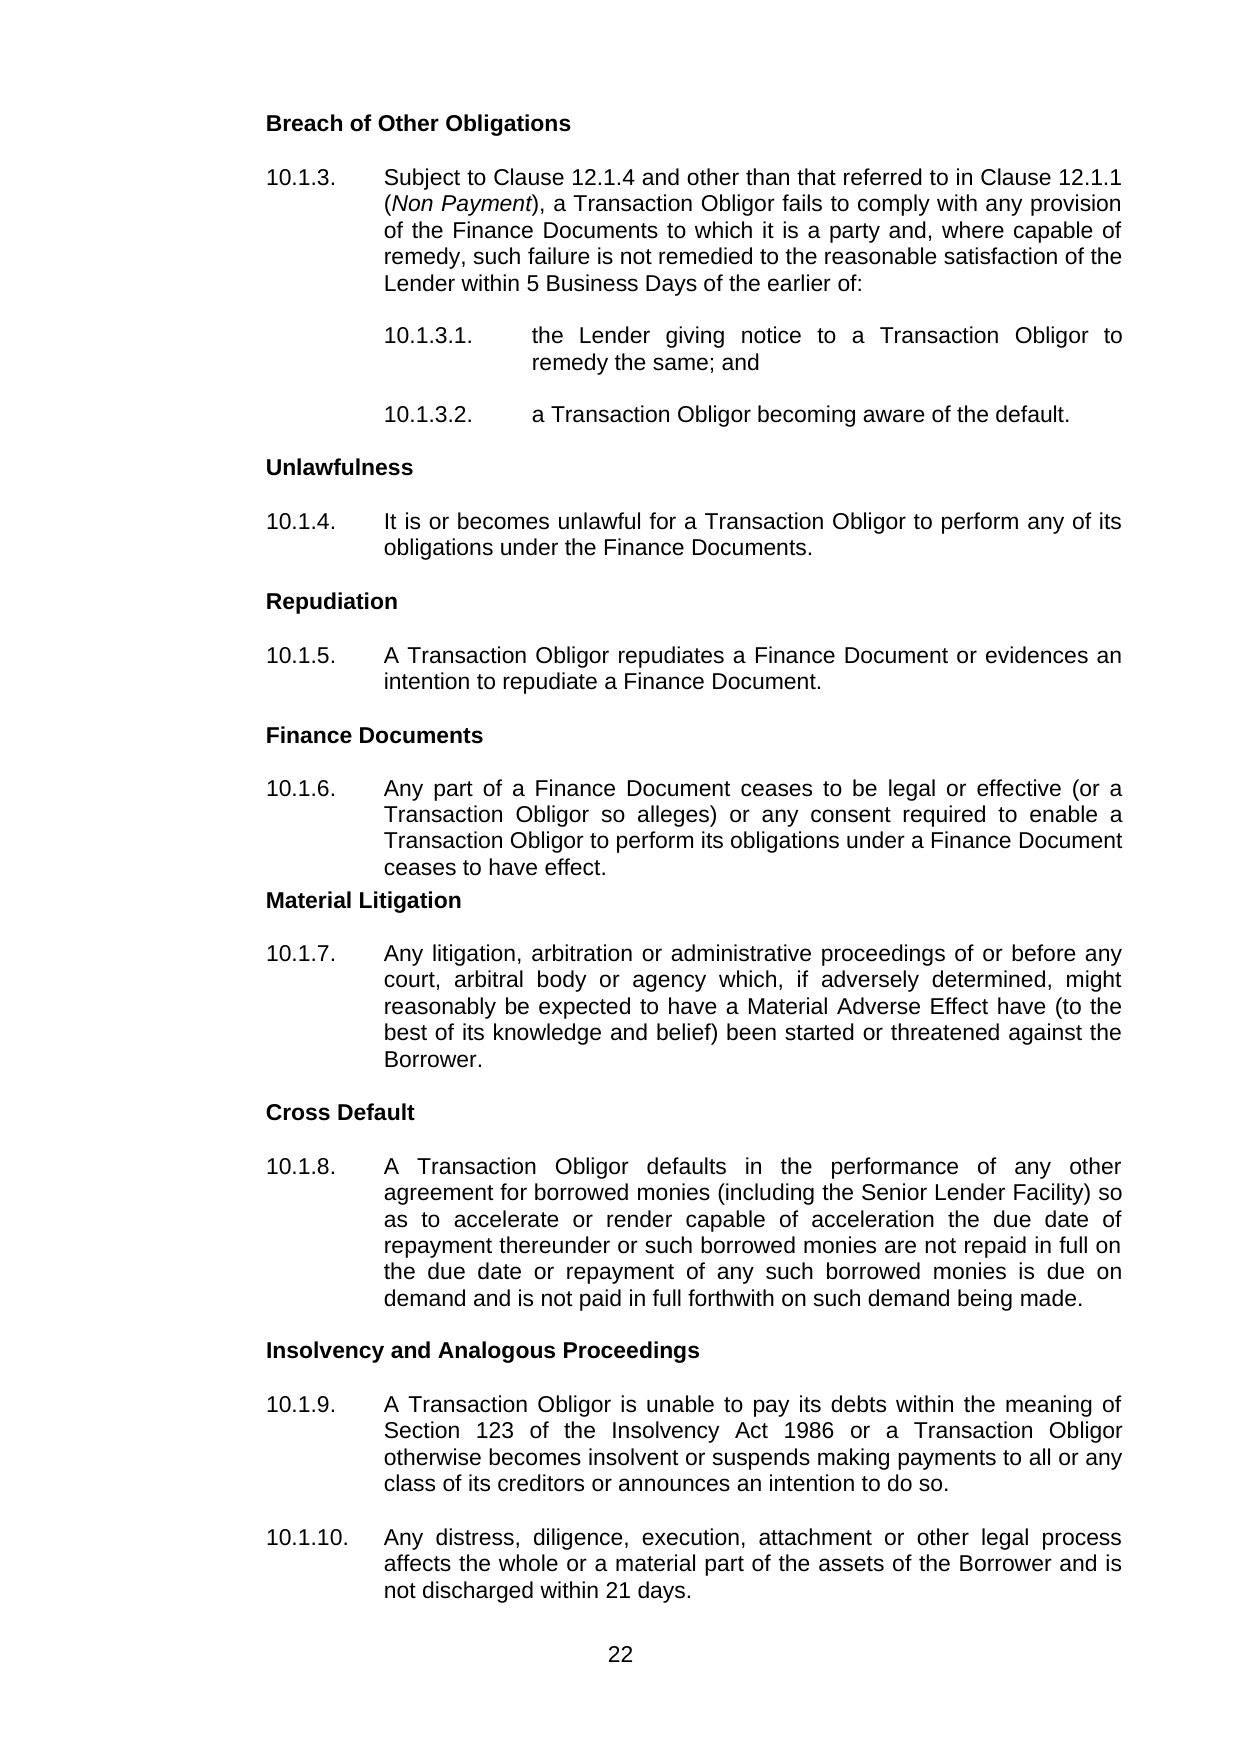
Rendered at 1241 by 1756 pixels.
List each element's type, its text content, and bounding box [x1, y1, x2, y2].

list a Transaction Obligor becoming aware of the default. [384, 401, 1136, 428]
subtitle Breach of Other Obligations [266, 110, 1136, 137]
list It is or becomes unlawful for a Transaction Obligor to perform any of its obligations under the Finance Documents. [266, 508, 1122, 561]
subtitle Cross Default [266, 1099, 1136, 1126]
subtitle Insolvency and Analogous Proceedings [266, 1337, 1136, 1364]
subtitle Repudiation [266, 588, 1136, 614]
subtitle Unlawfulness [266, 454, 1136, 481]
list Any part of a Finance Document ceases to be legal or effective (or a Transaction Obligor so alleges) or any consent required to enable a Transaction Obligor to perform its obligations under a Finance Document ceases to have effect. [266, 774, 1123, 880]
subtitle Finance Documents [266, 722, 1136, 748]
list A Transaction Obligor repudiates a Finance Document or evidences an intention to repudiate a Finance Document. [266, 642, 1122, 694]
list Any litigation, arbitration or administrative proceedings of or before any court, arbitral body or agency which, if adversely determined, might reasonably be expected to have a Material Adverse Effect have (to the best of its knowledge and belief) been started or threatened against the Borrower. [266, 940, 1123, 1072]
list Subject to Clause 12.1.4 and other than that referred to in Clause 12.1.1 (Non Payment), a Transaction Obligor fails to comply with any provision of the Finance Documents to which it is a party and, where capable of remedy, such failure is not remedied to the reasonable satisfaction of the Lender within 5 Business Days of the earlier of: [266, 164, 1123, 296]
list Any distress, diligence, execution, attachment or other legal process affects the whole or a material part of the assets of the Borrower and is not discharged within 21 days. [266, 1524, 1123, 1603]
list A Transaction Obligor is unable to pay its debts within the meaning of Section 123 of the Insolvency Act 1986 or a Transaction Obligor otherwise becomes insolvent or suspends making payments to all or any class of its creditors or announces an intention to do so. [266, 1391, 1123, 1497]
list A Transaction Obligor defaults in the performance of any other agreement for borrowed monies (including the Senior Lender Facility) so as to accelerate or render capable of acceleration the due date of repayment thereunder or such borrowed monies are not repaid in full on the due date or repayment of any such borrowed monies is due on demand and is not paid in full forthwith on such demand being made. [266, 1153, 1123, 1311]
subtitle Material Litigation [266, 887, 1136, 914]
list the Lender giving notice to a Transaction Obligor to remedy the same; and [384, 322, 1123, 375]
